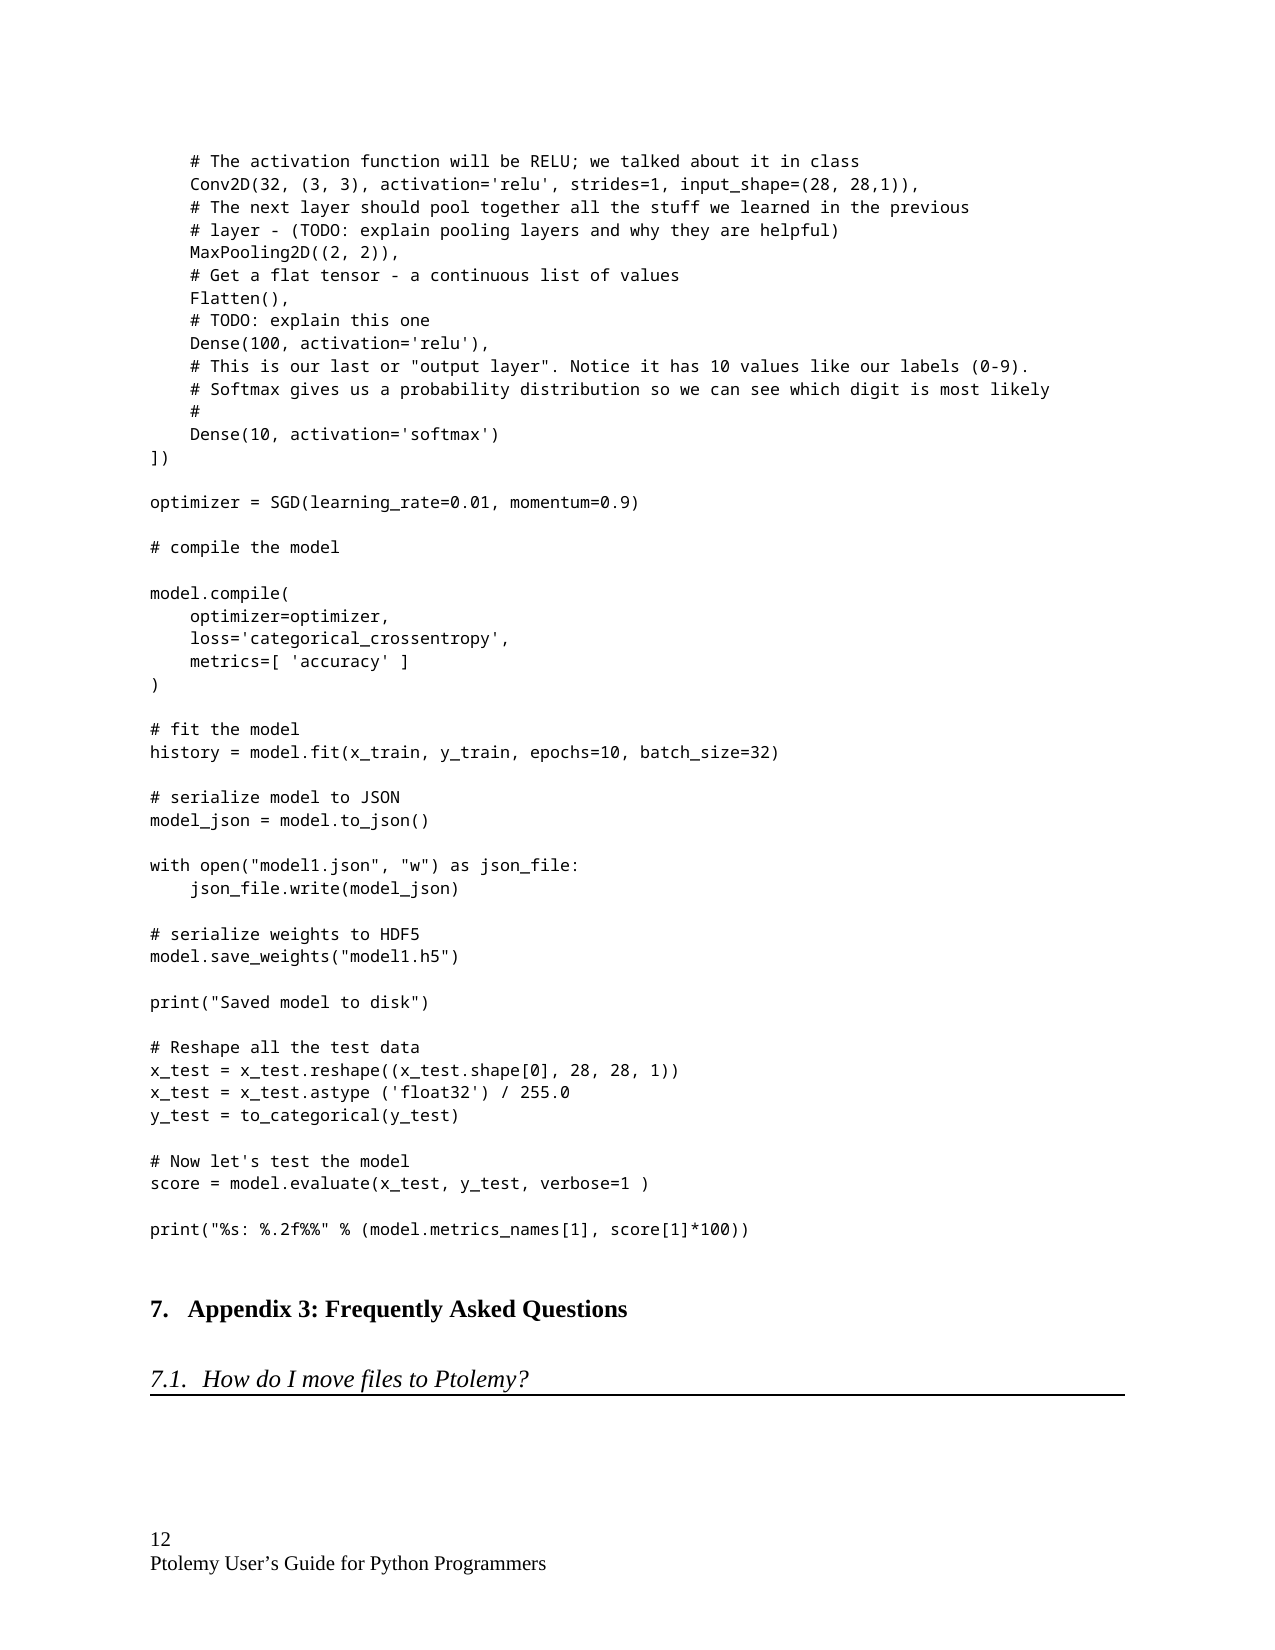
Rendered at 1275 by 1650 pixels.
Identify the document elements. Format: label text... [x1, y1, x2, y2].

text loss='categorical_crossentropy', [150, 627, 1125, 649]
text x_test = x_test.reshape((x_test.shape[0], 28, 28, 1)) [150, 1058, 1125, 1081]
text ) [150, 672, 1125, 695]
text # The activation function will be RELU; we talked about it in class [150, 150, 1125, 173]
subtitle Appendix 3: Frequently Asked Questions [150, 1294, 1125, 1322]
text model.save_weights("model1.h5") [150, 945, 1125, 967]
text y_test = to_categorical(y_test) [150, 1104, 1125, 1126]
text score = model.evaluate(x_test, y_test, verbose=1 ) [150, 1172, 1125, 1194]
text # serialize model to JSON [150, 786, 1125, 808]
text # fit the model [150, 718, 1125, 740]
text # Now let's test the model [150, 1149, 1125, 1172]
text # serialize weights to HDF5 [150, 922, 1125, 945]
text Flatten(), [150, 286, 1125, 309]
text ]) [150, 445, 1125, 468]
text model.compile( [150, 581, 1125, 604]
text MaxPooling2D((2, 2)), [150, 241, 1125, 263]
text # The next layer should pool together all the stuff we learned in the previous [150, 195, 1125, 218]
text model_json = model.to_json() [150, 808, 1125, 831]
subtitle How do I move files to Ptolemy? [150, 1364, 1125, 1394]
text # layer - (TODO: explain pooling layers and why they are helpful) [150, 218, 1125, 241]
text # [150, 400, 1125, 422]
text x_test = x_test.astype ('float32') / 255.0 [150, 1081, 1125, 1104]
text # Softmax gives us a probability distribution so we can see which digit is most likely [150, 377, 1125, 400]
text metrics=[ 'accuracy' ] [150, 649, 1125, 672]
text Conv2D(32, (3, 3), activation='relu', strides=1, input_shape=(28, 28,1)), [150, 173, 1125, 195]
text Dense(10, activation='softmax') [150, 422, 1125, 445]
text # compile the model [150, 536, 1125, 559]
text # Reshape all the test data [150, 1036, 1125, 1058]
text optimizer=optimizer, [150, 604, 1125, 627]
text # Get a flat tensor - a continuous list of values [150, 263, 1125, 286]
text print("%s: %.2f%%" % (model.metrics_names[1], score[1]*100)) [150, 1217, 1125, 1240]
text Dense(100, activation='relu'), [150, 332, 1125, 354]
text # TODO: explain this one [150, 309, 1125, 332]
text optimizer = SGD(learning_rate=0.01, momentum=0.9) [150, 491, 1125, 513]
text with open("model1.json", "w") as json_file: [150, 854, 1125, 877]
text # This is our last or "output layer". Notice it has 10 values like our labels (0-9). [150, 354, 1125, 377]
text history = model.fit(x_train, y_train, epochs=10, batch_size=32) [150, 740, 1125, 763]
text json_file.write(model_json) [150, 877, 1125, 899]
text print("Saved model to disk") [150, 990, 1125, 1013]
